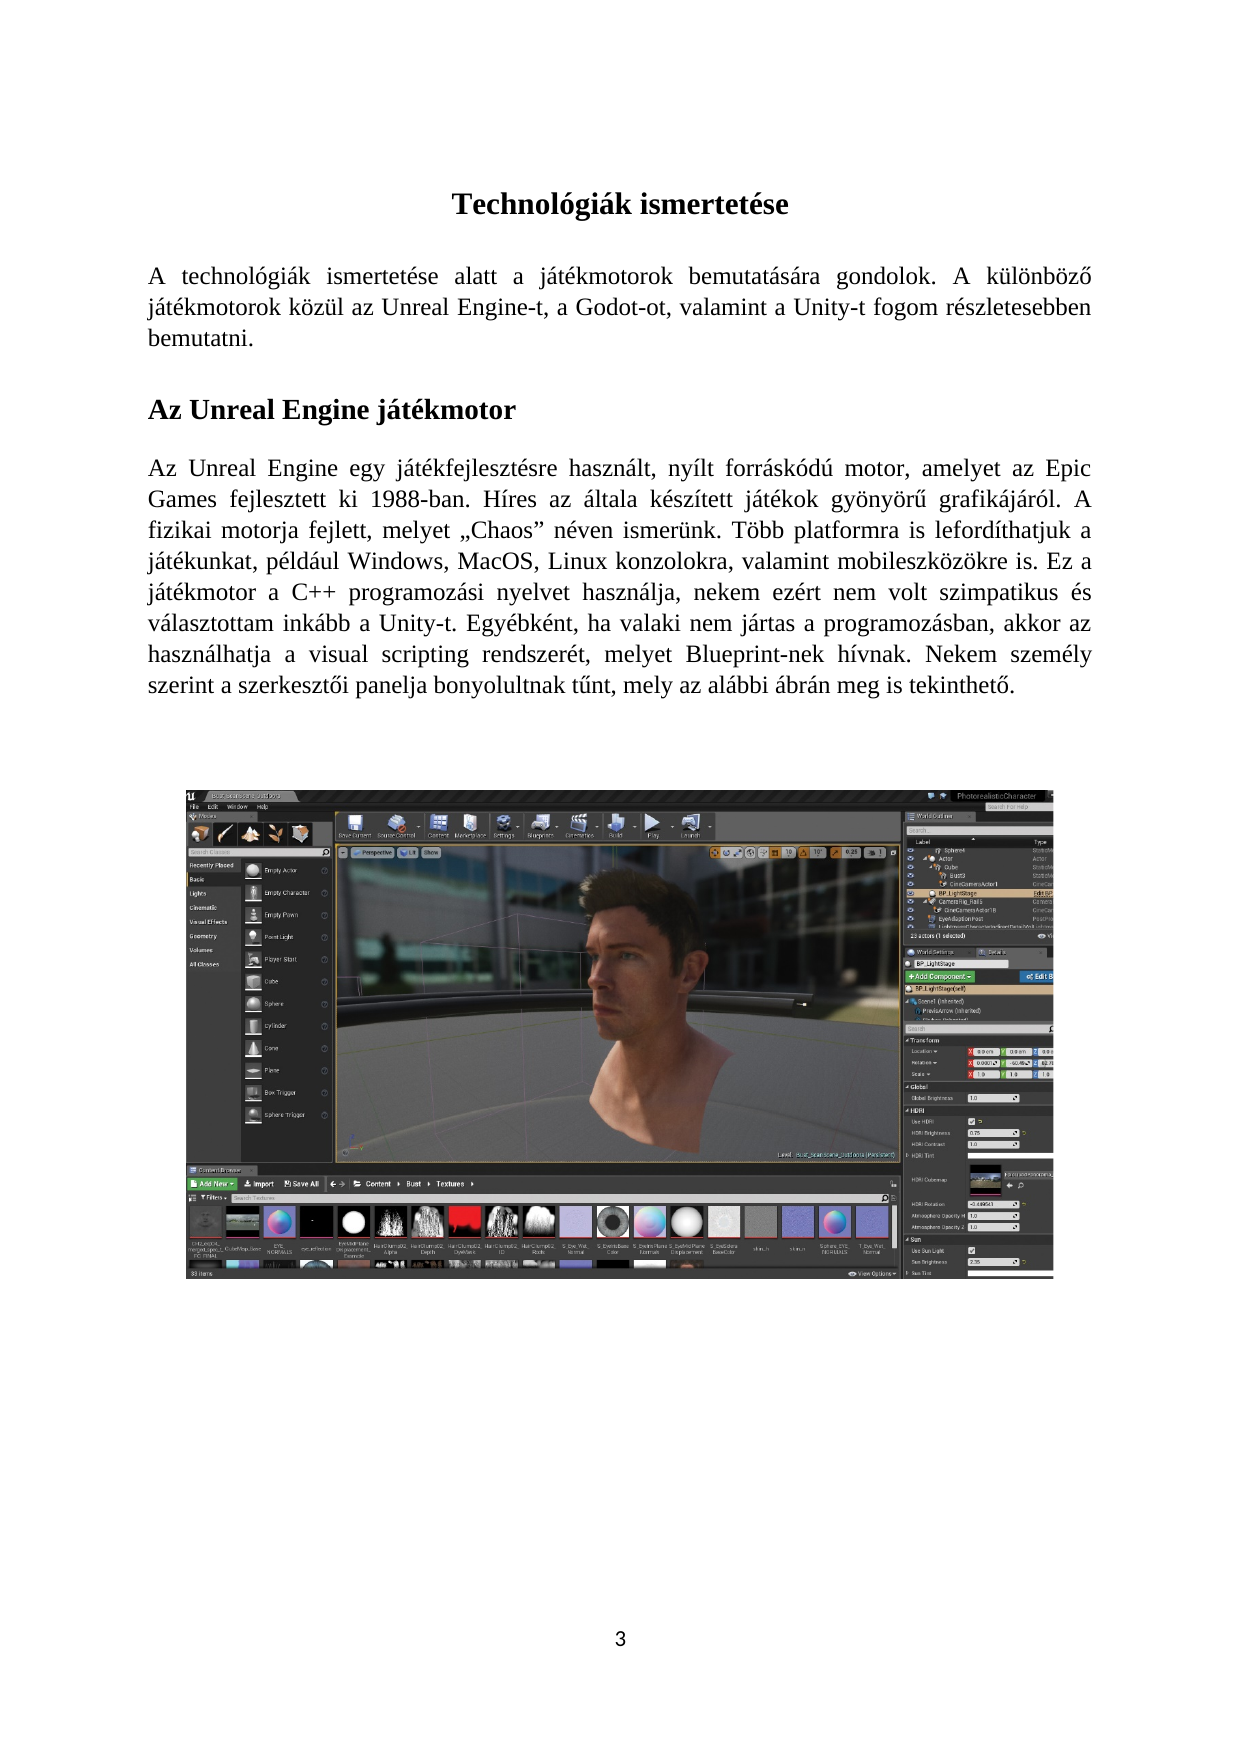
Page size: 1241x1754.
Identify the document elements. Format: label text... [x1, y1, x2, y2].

subtitle Az Unreal Engine játékmotor [148, 392, 1093, 426]
picture [184, 790, 1053, 1278]
subtitle Technológiák ismertetése [148, 185, 1093, 221]
text Az Unreal Engine egy játékfejlesztésre használt, nyílt forráskódú motor, amelyet az Epic Games fejlesztett ki 1988-ban. Híres az általa készített játékok gyönyörű grafikájáról. A fizikai motorja fejlett, melyet „Chaos” néven ismerünk. Több platformra is lefordíthatjuk a játékunkat, például Windows, MacOS, Linux konzolokra, valamint mobileszközökre is. Ez a játékmotor a C++ programozási nyelvet használja, nekem ezért nem volt szimpatikus és választottam inkább a Unity-t. Egyébként, ha valaki nem jártas a programozásban, akkor az használhatja a visual scripting rendszerét, melyet Blueprint-nek hívnak. Nekem személy szerint a szerkesztői panelja bonyolultnak tűnt, mely az alábbi ábrán meg is tekinthető. [148, 453, 1093, 699]
text A technológiák ismertetése alatt a játékmotorok bemutatására gondolok. A különböző játékmotorok közül az Unreal Engine-t, a Godot-ot, valamint a Unity-t fogom részletesebben bemutatni. [148, 261, 1093, 352]
